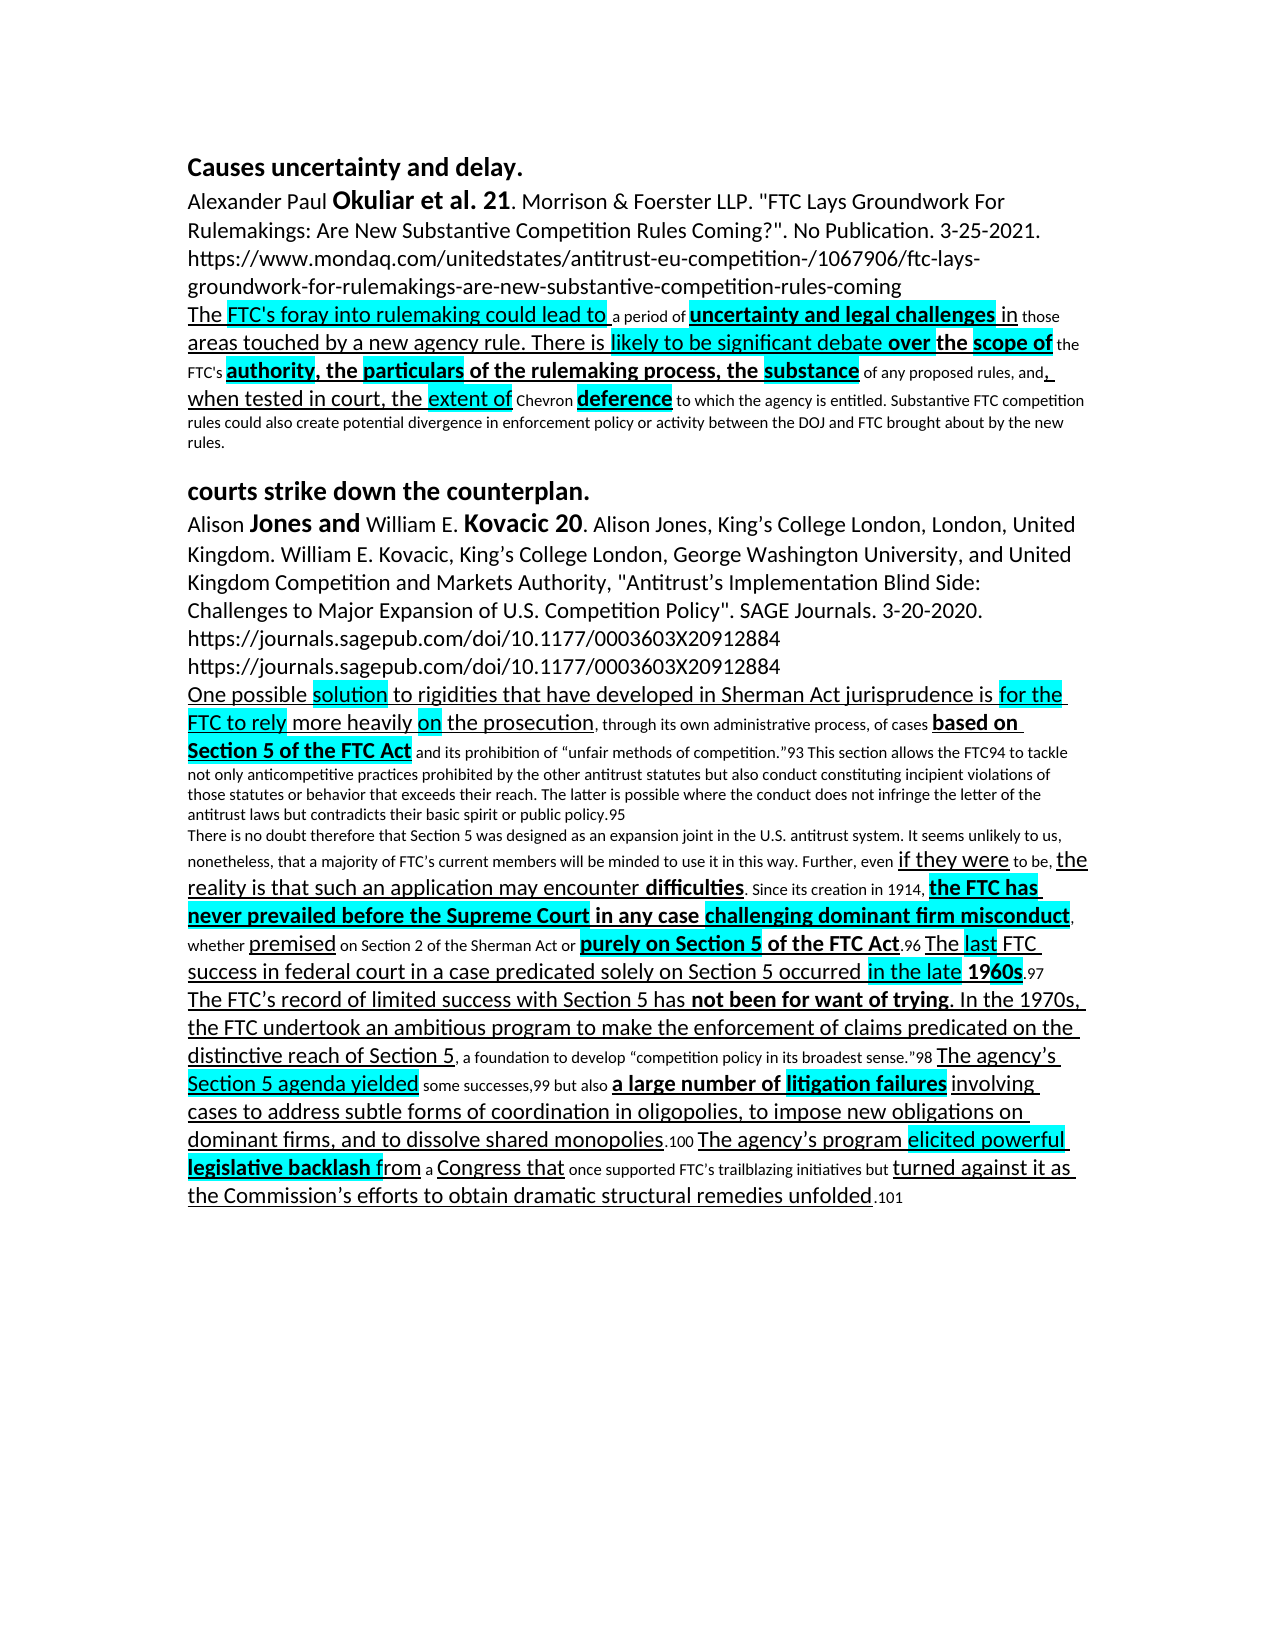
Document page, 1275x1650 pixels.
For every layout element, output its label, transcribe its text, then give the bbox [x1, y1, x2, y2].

text Causes uncertainty and delay. [187, 150, 1087, 183]
text There is no doubt therefore that Section 5 was designed as an expansion joint in the U.S. antitrust system. It seems unlikely to us, nonetheless, that a majority of FTC’s current members will be minded to use it in this way. Further, even if they were to be, the reality is that such an application may encounter difficulties. Since its creation in 1914, the FTC has never prevailed before the Supreme Court in any case challenging dominant firm misconduct, whether premised on Section 2 of the Sherman Act or purely on Section 5 of the FTC Act.96 The last FTC success in federal court in a case predicated solely on Section 5 occurred in the late 1960s.97 [187, 825, 1087, 985]
text One possible solution to rigidities that have developed in Sherman Act jurisprudence is for the FTC to rely more heavily on the prosecution, through its own administrative process, of cases based on Section 5 of the FTC Act and its prohibition of “unfair methods of competition.”93 This section allows the FTC94 to tackle not only anticompetitive practices prohibited by the other antitrust statutes but also conduct constituting incipient violations of those statutes or behavior that exceeds their reach. The latter is possible where the conduct does not infringe the letter of the antitrust laws but contradicts their basic spirit or public policy.95 [187, 680, 1087, 825]
text The FTC’s record of limited success with Section 5 has not been for want of trying. In the 1970s, the FTC undertook an ambitious program to make the enforcement of claims predicated on the distinctive reach of Section 5, a foundation to develop “competition policy in its broadest sense.”98 The agency’s Section 5 agenda yielded some successes,99 but also a large number of litigation failures involving cases to address subtle forms of coordination in oligopolies, to impose new obligations on dominant firms, and to dissolve shared monopolies.100 The agency’s program elicited powerful legislative backlash from a Congress that once supported FTC’s trailblazing initiatives but turned against it as the Commission’s efforts to obtain dramatic structural remedies unfolded.101 [187, 985, 1087, 1209]
text Alexander Paul Okuliar et al. 21. Morrison & Foerster LLP. "FTC Lays Groundwork For Rulemakings: Are New Substantive Competition Rules Coming?". No Publication. 3-25-2021. https://www.mondaq.com/unitedstates/antitrust-eu-competition-/1067906/ftc-lays-groundwork-for-rulemakings-are-new-substantive-competition-rules-coming [187, 183, 1087, 300]
text Alison Jones and William E. Kovacic 20. Alison Jones, King’s College London, London, United Kingdom. William E. Kovacic, King’s College London, George Washington University, and United Kingdom Competition and Markets Authority, "Antitrust’s Implementation Blind Side: Challenges to Major Expansion of U.S. Competition Policy". SAGE Journals. 3-20-2020. https://journals.sagepub.com/doi/10.1177/0003603X20912884 https://journals.sagepub.com/doi/10.1177/0003603X20912884 [187, 507, 1087, 680]
text courts strike down the counterplan. [187, 474, 1087, 507]
text The FTC's foray into rulemaking could lead to a period of uncertainty and legal challenges in those areas touched by a new agency rule. There is likely to be significant debate over the scope of the FTC's authority, the particulars of the rulemaking process, the substance of any proposed rules, and, when tested in court, the extent of Chevron deference to which the agency is entitled. Substantive FTC competition rules could also create potential divergence in enforcement policy or activity between the DOJ and FTC brought about by the new rules. [187, 300, 1087, 453]
